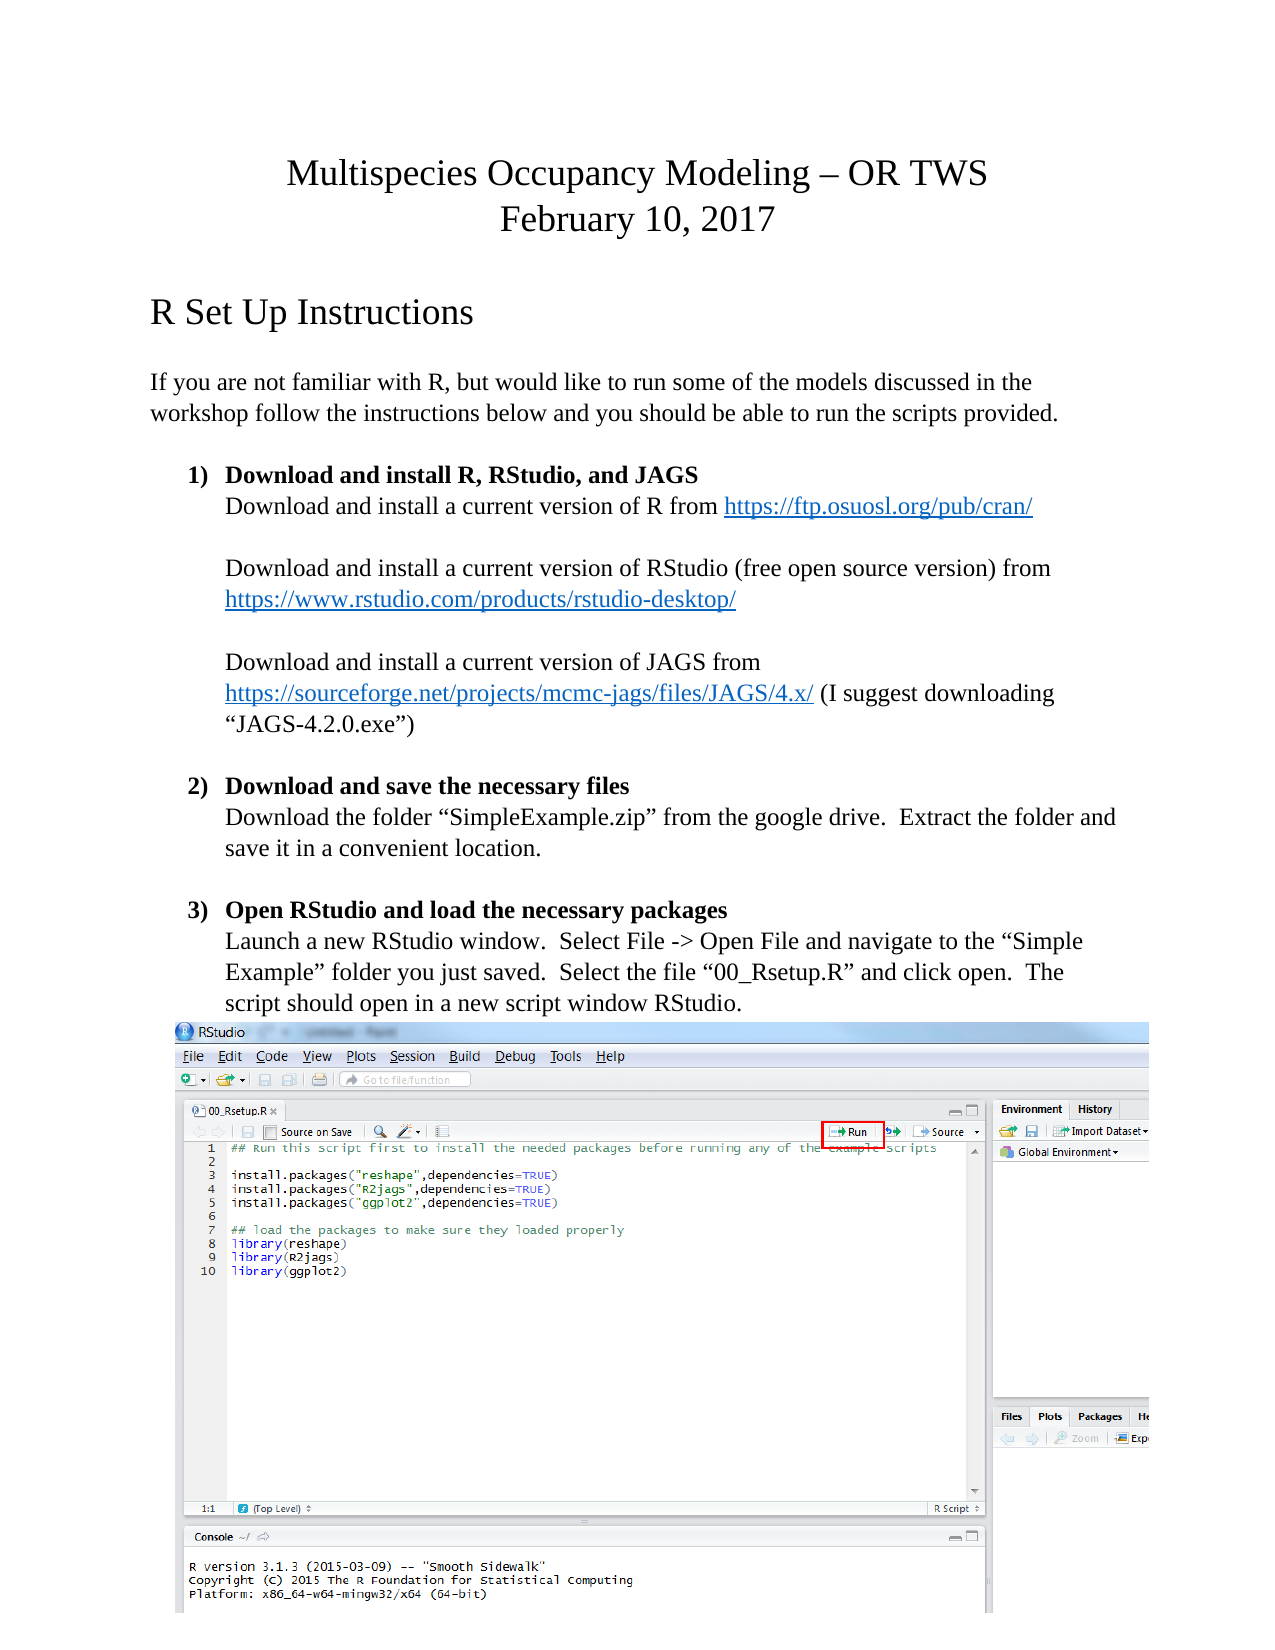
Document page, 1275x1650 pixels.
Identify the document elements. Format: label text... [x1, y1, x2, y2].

text February 10, 2017 [150, 197, 1125, 240]
list Download and install R, RStudio, and JAGS [187, 460, 1125, 489]
list Download the folder “SimpleExample.zip” from the google drive. Extract the folder and save it in a convenient location. [225, 802, 1125, 862]
picture [175, 1022, 1149, 1613]
text Download and install a current version of RStudio (free open source version) from https://www.rstudio.com/products/rstudio-desktop/ [225, 553, 1125, 613]
text Launch a new RStudio window. Select File -> Open File and navigate to the “Simple Example” folder you just saved. Select the file “00_Rsetup.R” and click open. The script should open in a new script window RStudio. [225, 926, 1125, 1017]
list Download and save the necessary files [187, 771, 1125, 799]
text Download and install a current version of R from https://ftp.osuosl.org/pub/cran/ [225, 491, 1125, 520]
text Multispecies Occupancy Modeling – OR TWS [150, 150, 1125, 193]
text R Set Up Instructions [150, 290, 1125, 333]
text If you are not familiar with R, but would like to run some of the models discussed in the workshop follow the instructions below and you should be able to run the scripts provided. [150, 367, 1125, 427]
text Download and install a current version of JAGS from https://sourceforge.net/projects/mcmc-jags/files/JAGS/4.x/ (I suggest downloading “JAGS-4.2.0.exe”) [225, 647, 1125, 737]
list Open RStudio and load the necessary packages [187, 895, 1125, 924]
